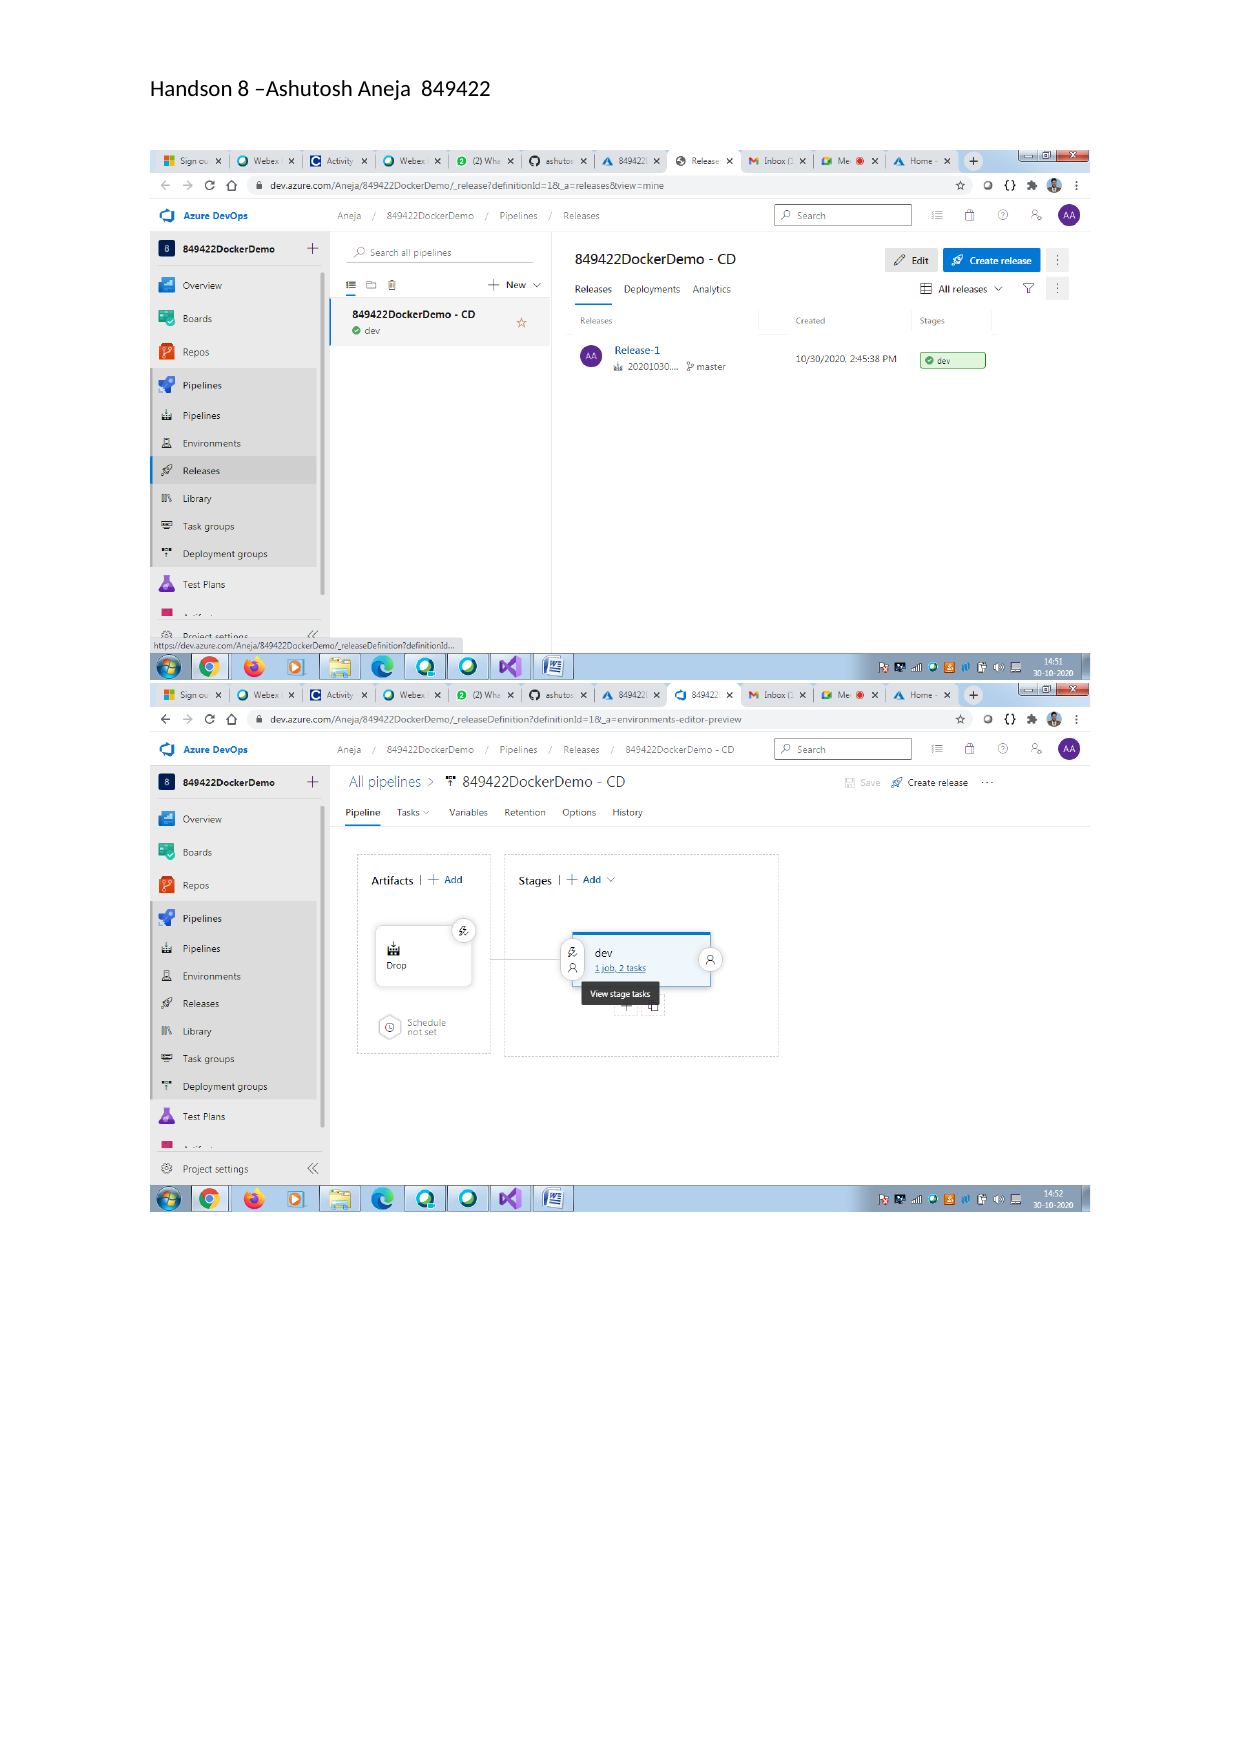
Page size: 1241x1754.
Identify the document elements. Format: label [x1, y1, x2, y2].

picture [150, 150, 1091, 680]
picture [150, 683, 1091, 1212]
